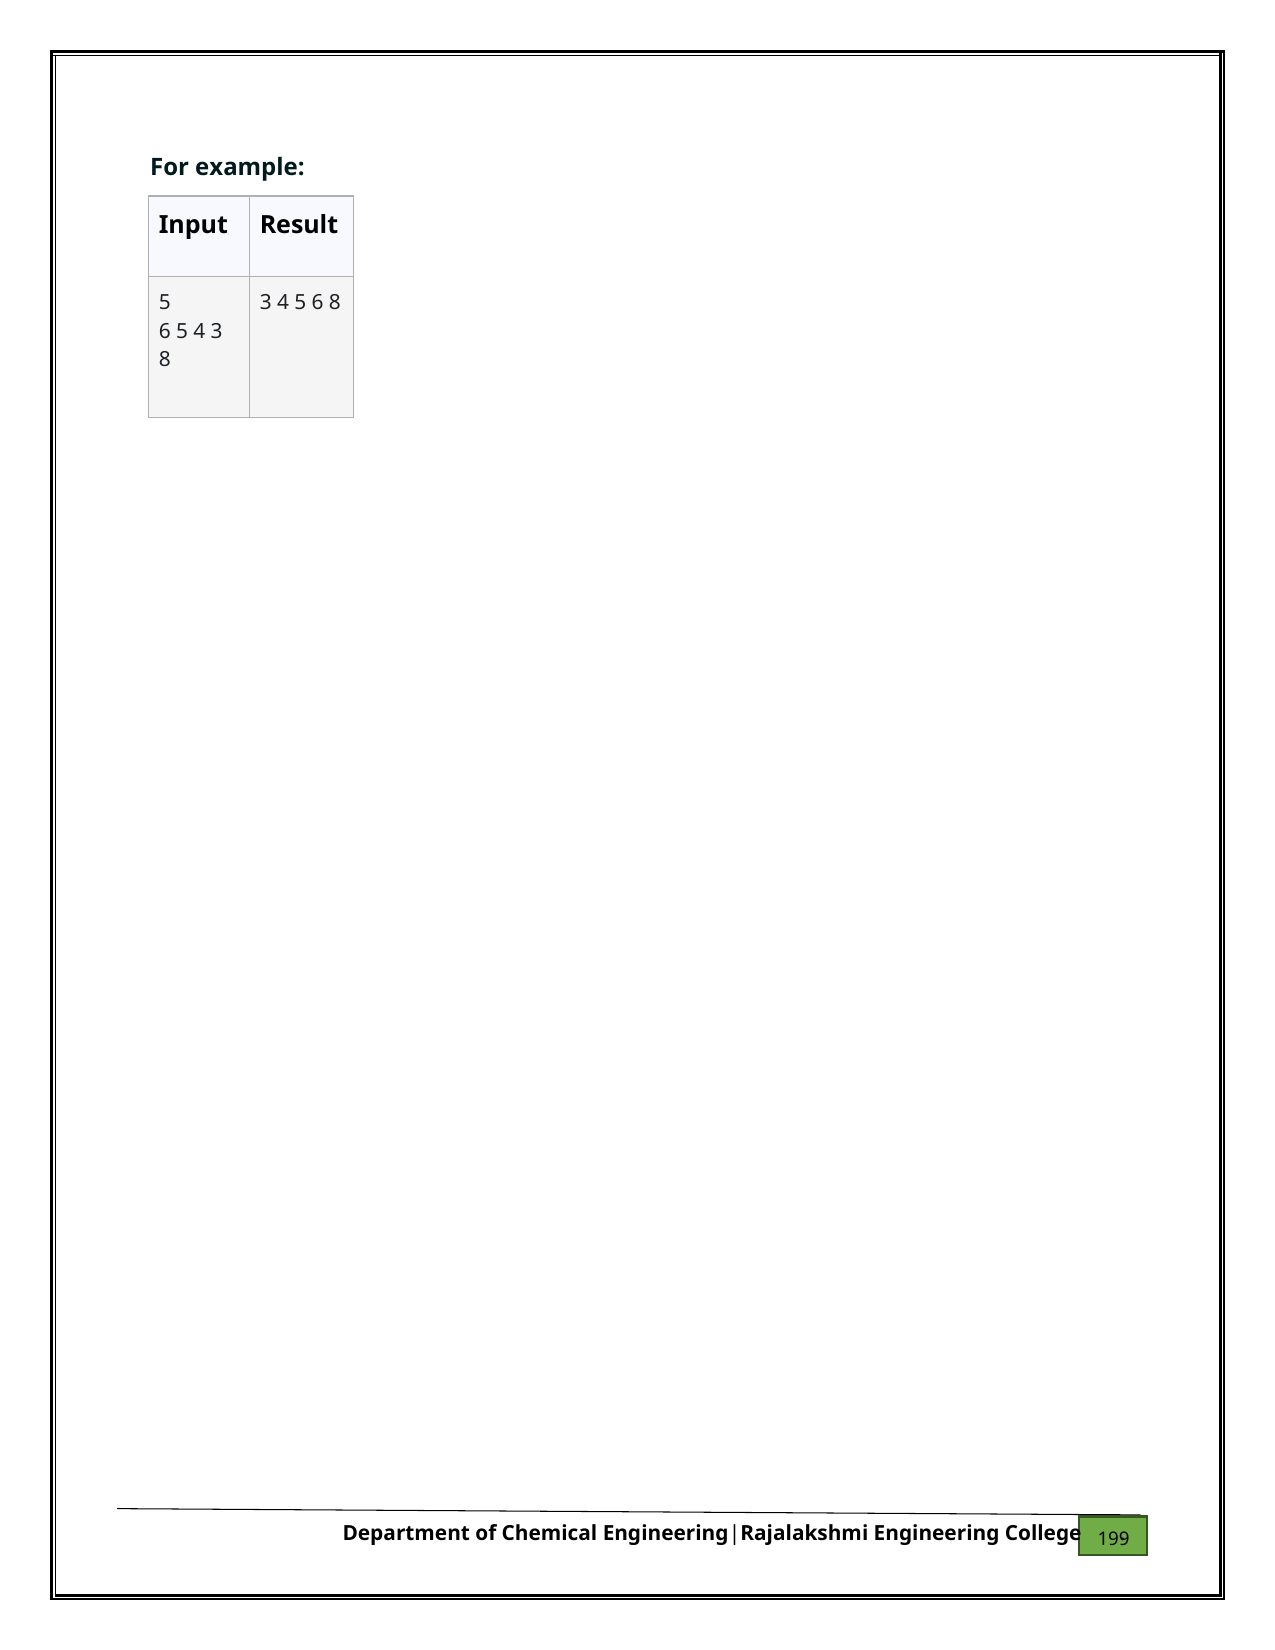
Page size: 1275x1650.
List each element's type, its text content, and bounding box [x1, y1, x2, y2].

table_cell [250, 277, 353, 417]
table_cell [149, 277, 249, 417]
text For example: [150, 150, 1125, 183]
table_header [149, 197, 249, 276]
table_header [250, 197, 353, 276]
